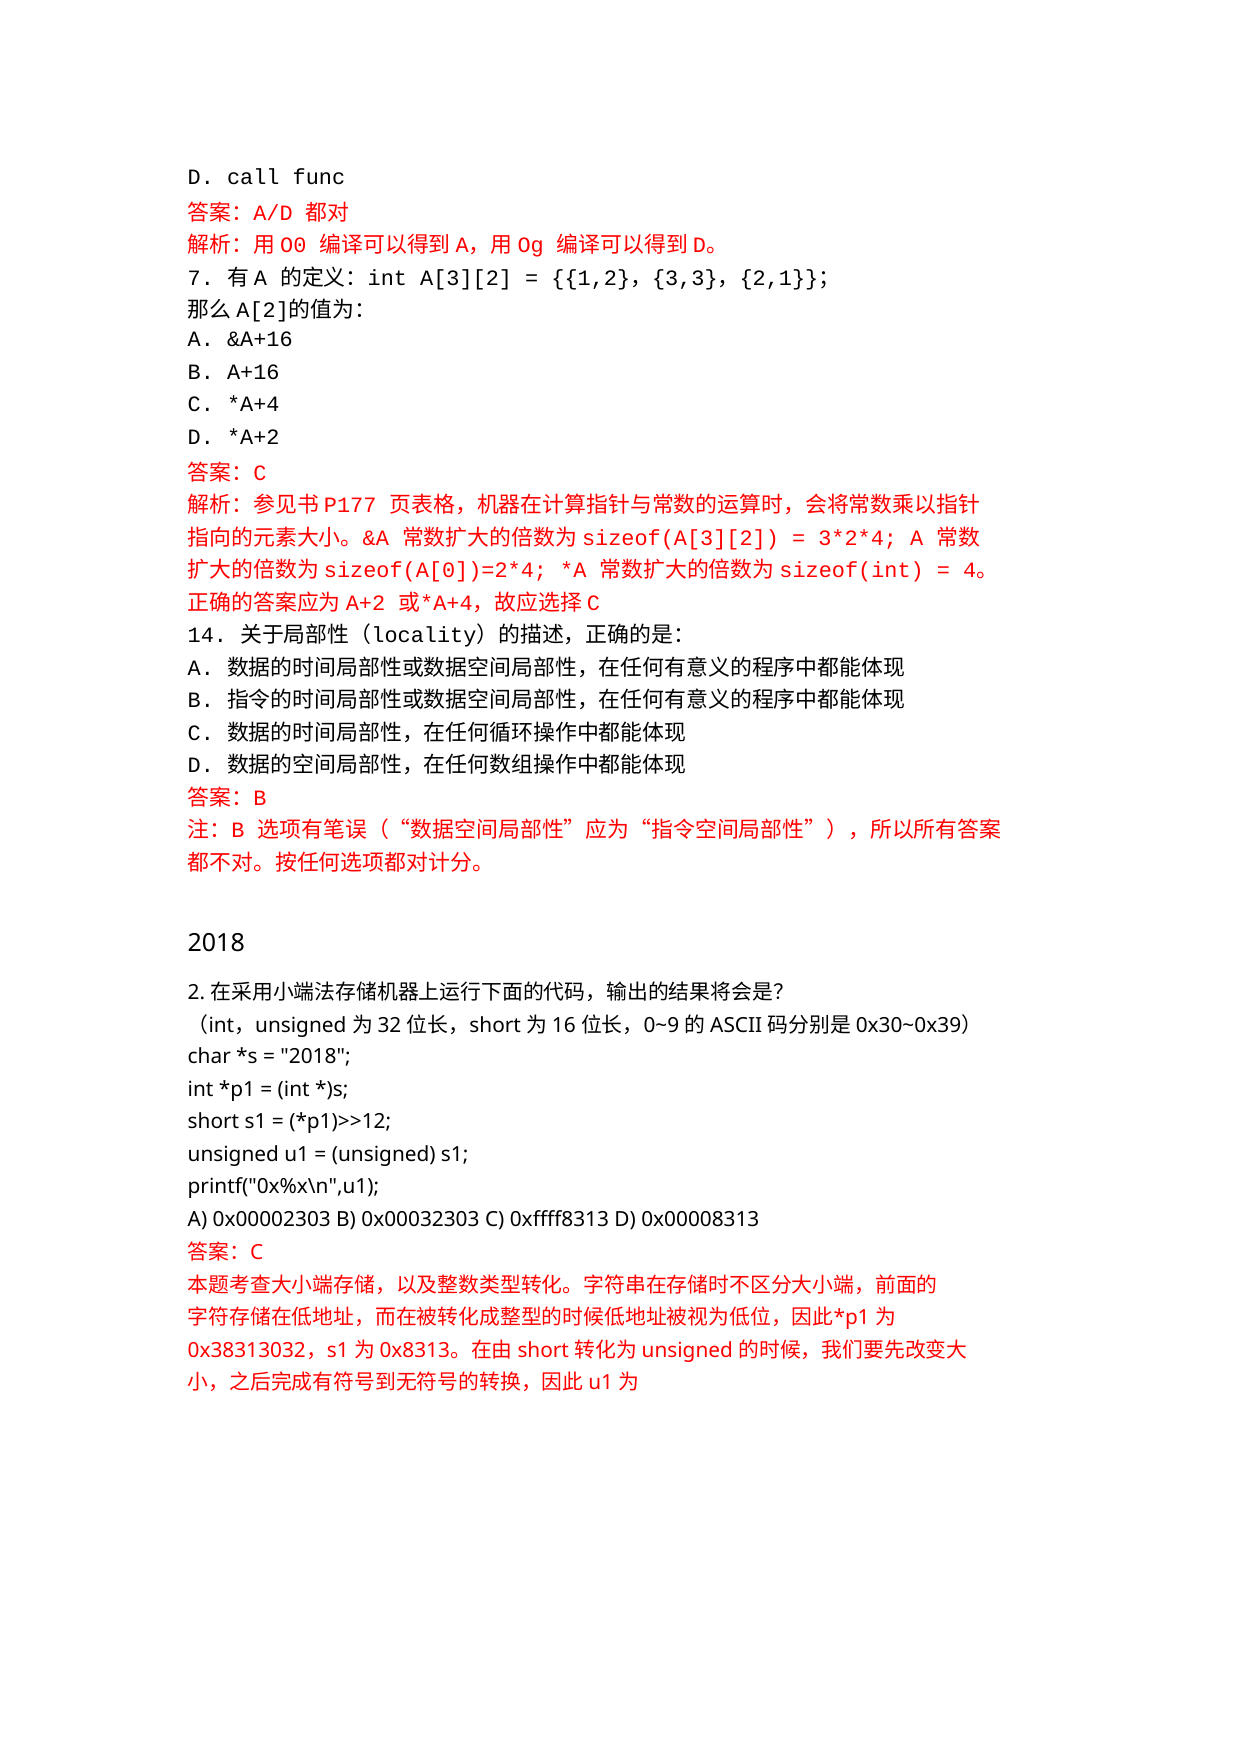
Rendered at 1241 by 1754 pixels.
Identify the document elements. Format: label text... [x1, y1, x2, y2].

text 14. 关于局部性（locality）的描述，正确的是： [187, 617, 1053, 649]
text printf("0x%x\n",u1); [187, 1169, 1053, 1202]
text 2018 [187, 909, 1053, 974]
text 指向的元素大小。&A 常数扩大的倍数为 sizeof(A[3][2]) = 3*2*4; A 常数 [187, 519, 1053, 552]
text 注：B 选项有笔误（“数据空间局部性”应为“指令空间局部性”），所以所有答案 [187, 812, 1053, 844]
text 字符存储在低地址，而在被转化成整型的时候低地址被视为低位，因此*p1 为 [187, 1299, 1053, 1332]
text 解析：用 O0 编译可以得到 A，用 Og 编译可以得到 D。 [187, 227, 1053, 259]
text 答案：C [187, 1234, 1053, 1267]
text 0x38313032，s1 为 0x8313。在由 short 转化为 unsigned 的时候，我们要先改变大 [187, 1332, 1053, 1364]
text A) 0x00002303 B) 0x00032303 C) 0xffff8313 D) 0x00008313 [187, 1202, 1053, 1234]
text 答案：C [187, 454, 1053, 487]
text short s1 = (*p1)>>12; [187, 1104, 1053, 1137]
text 扩大的倍数为 sizeof(A[0])=2*4; *A 常数扩大的倍数为 sizeof(int) = 4。 [187, 552, 1053, 584]
text 答案：A/D 都对 [187, 194, 1053, 227]
text B. A+16 [187, 357, 1053, 389]
text char *s = "2018"; [187, 1039, 1053, 1072]
text A. 数据的时间局部性或数据空间局部性，在任何有意义的程序中都能体现 [187, 649, 1053, 682]
text D. *A+2 [187, 422, 1053, 454]
text 解析：参见书 P177 页表格，机器在计算指针与常数的运算时，会将常数乘以指针 [187, 487, 1053, 519]
text unsigned u1 = (unsigned) s1; [187, 1137, 1053, 1169]
text A. &A+16 [187, 324, 1053, 357]
text B. 指令的时间局部性或数据空间局部性，在任何有意义的程序中都能体现 [187, 682, 1053, 714]
text 2. 在采用小端法存储机器上运行下面的代码，输出的结果将会是？ [187, 974, 1053, 1007]
text D. call func [187, 162, 1053, 194]
text 答案：B [187, 779, 1053, 812]
text C. 数据的时间局部性，在任何循环操作中都能体现 [187, 714, 1053, 747]
text D. 数据的空间局部性，在任何数组操作中都能体现 [187, 747, 1053, 779]
text 本题考查大小端存储，以及整数类型转化。字符串在存储时不区分大小端，前面的 [187, 1267, 1053, 1299]
text 那么 A[2]的值为： [187, 292, 1053, 324]
text 7. 有 A 的定义：int A[3][2] = {{1,2}，{3,3}，{2,1}}； [187, 259, 1053, 292]
text （int，unsigned 为 32 位长，short 为 16 位长，0~9 的 ASCII 码分别是 0x30~0x39） [187, 1007, 1053, 1039]
text int *p1 = (int *)s; [187, 1072, 1053, 1104]
text 正确的答案应为 A+2 或*A+4，故应选择 C [187, 584, 1053, 617]
text 都不对。按任何选项都对计分。 [187, 844, 1053, 877]
text C. *A+4 [187, 389, 1053, 422]
text 小，之后完成有符号到无符号的转换，因此 u1 为 [187, 1364, 1053, 1397]
